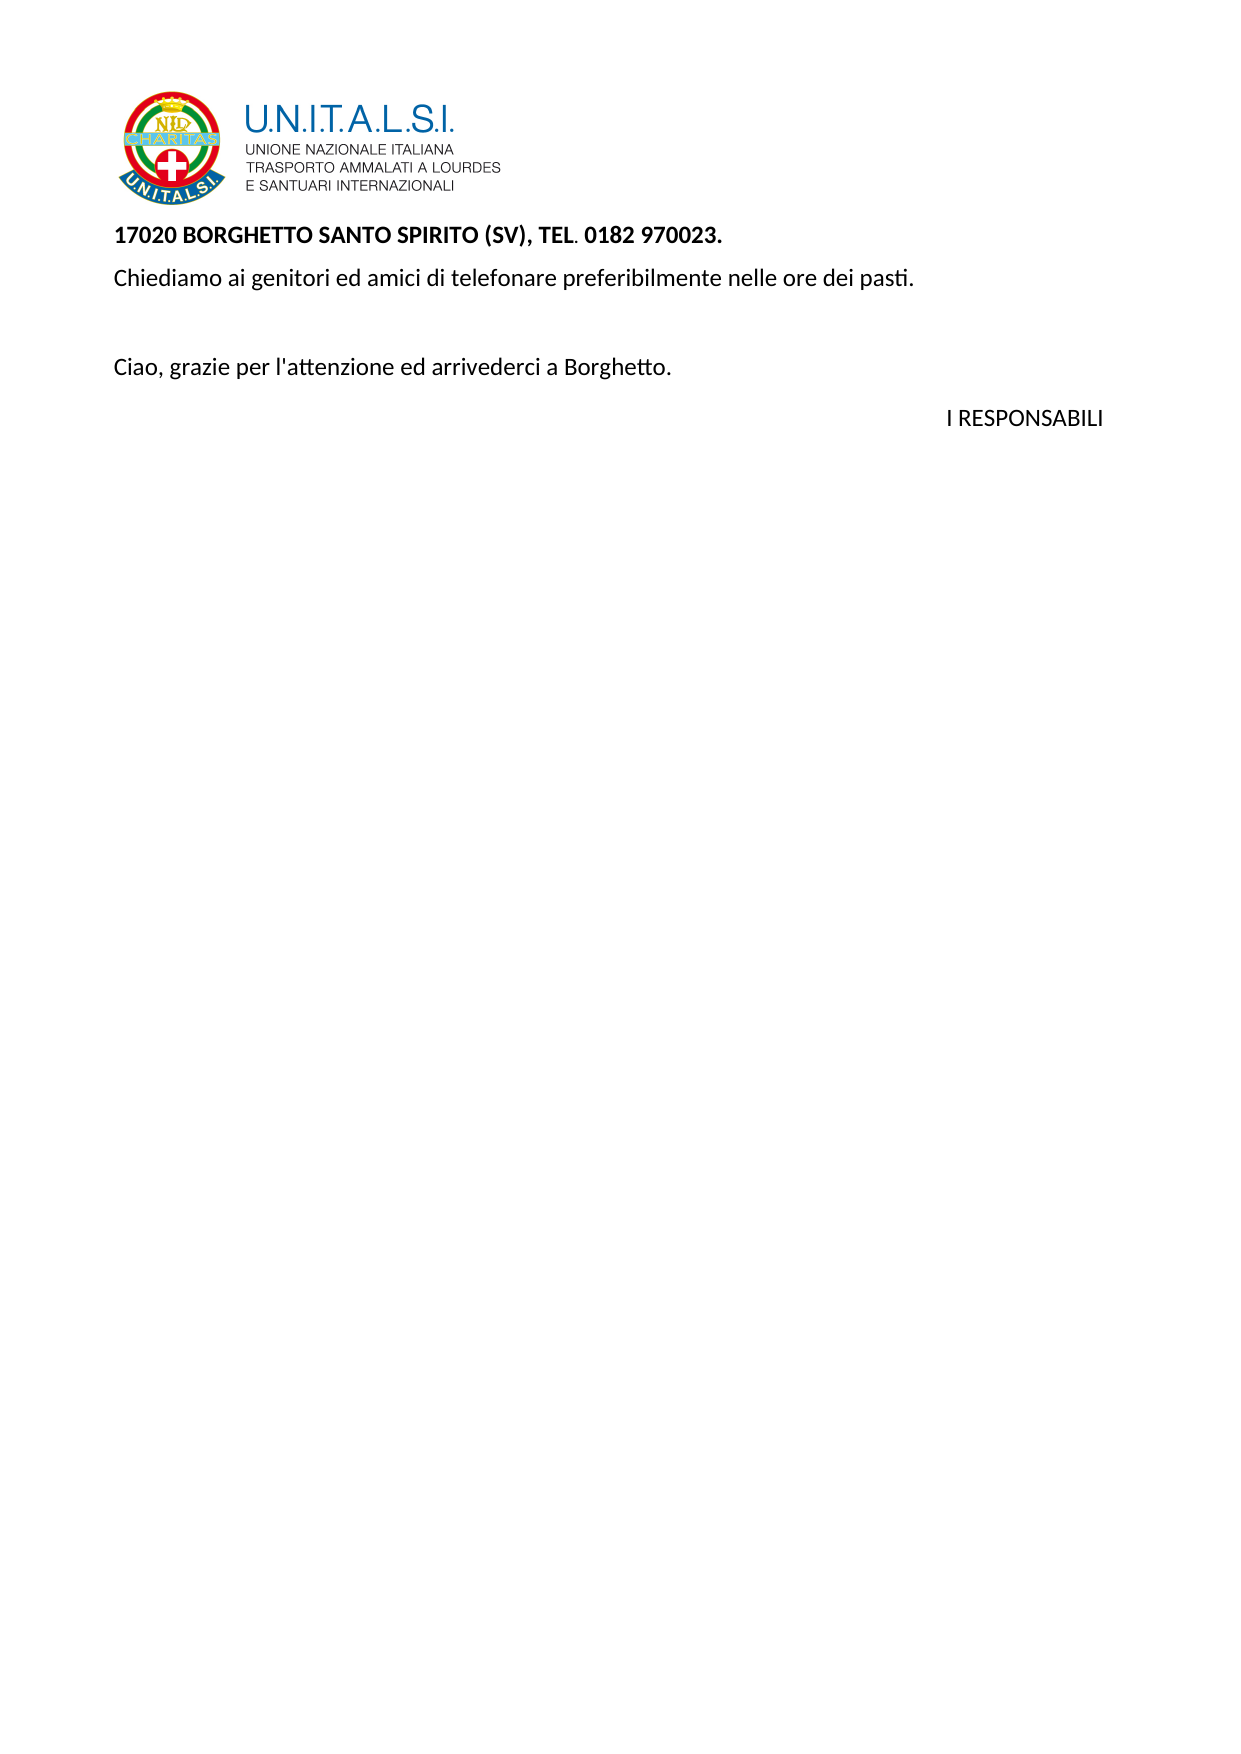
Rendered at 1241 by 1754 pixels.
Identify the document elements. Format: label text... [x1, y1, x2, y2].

text Ciao, grazie per l'attenzione ed arrivederci a Borghetto. [113, 351, 1103, 381]
picture [24, 0, 1241, 219]
text 17020 BORGHETTO SANTO SPIRITO (SV), TEL. 0182 970023. [113, 219, 1103, 249]
text I RESPONSABILI [113, 402, 1103, 432]
text Chiediamo ai genitori ed amici di telefonare preferibilmente nelle ore dei pasti. [113, 262, 1103, 292]
